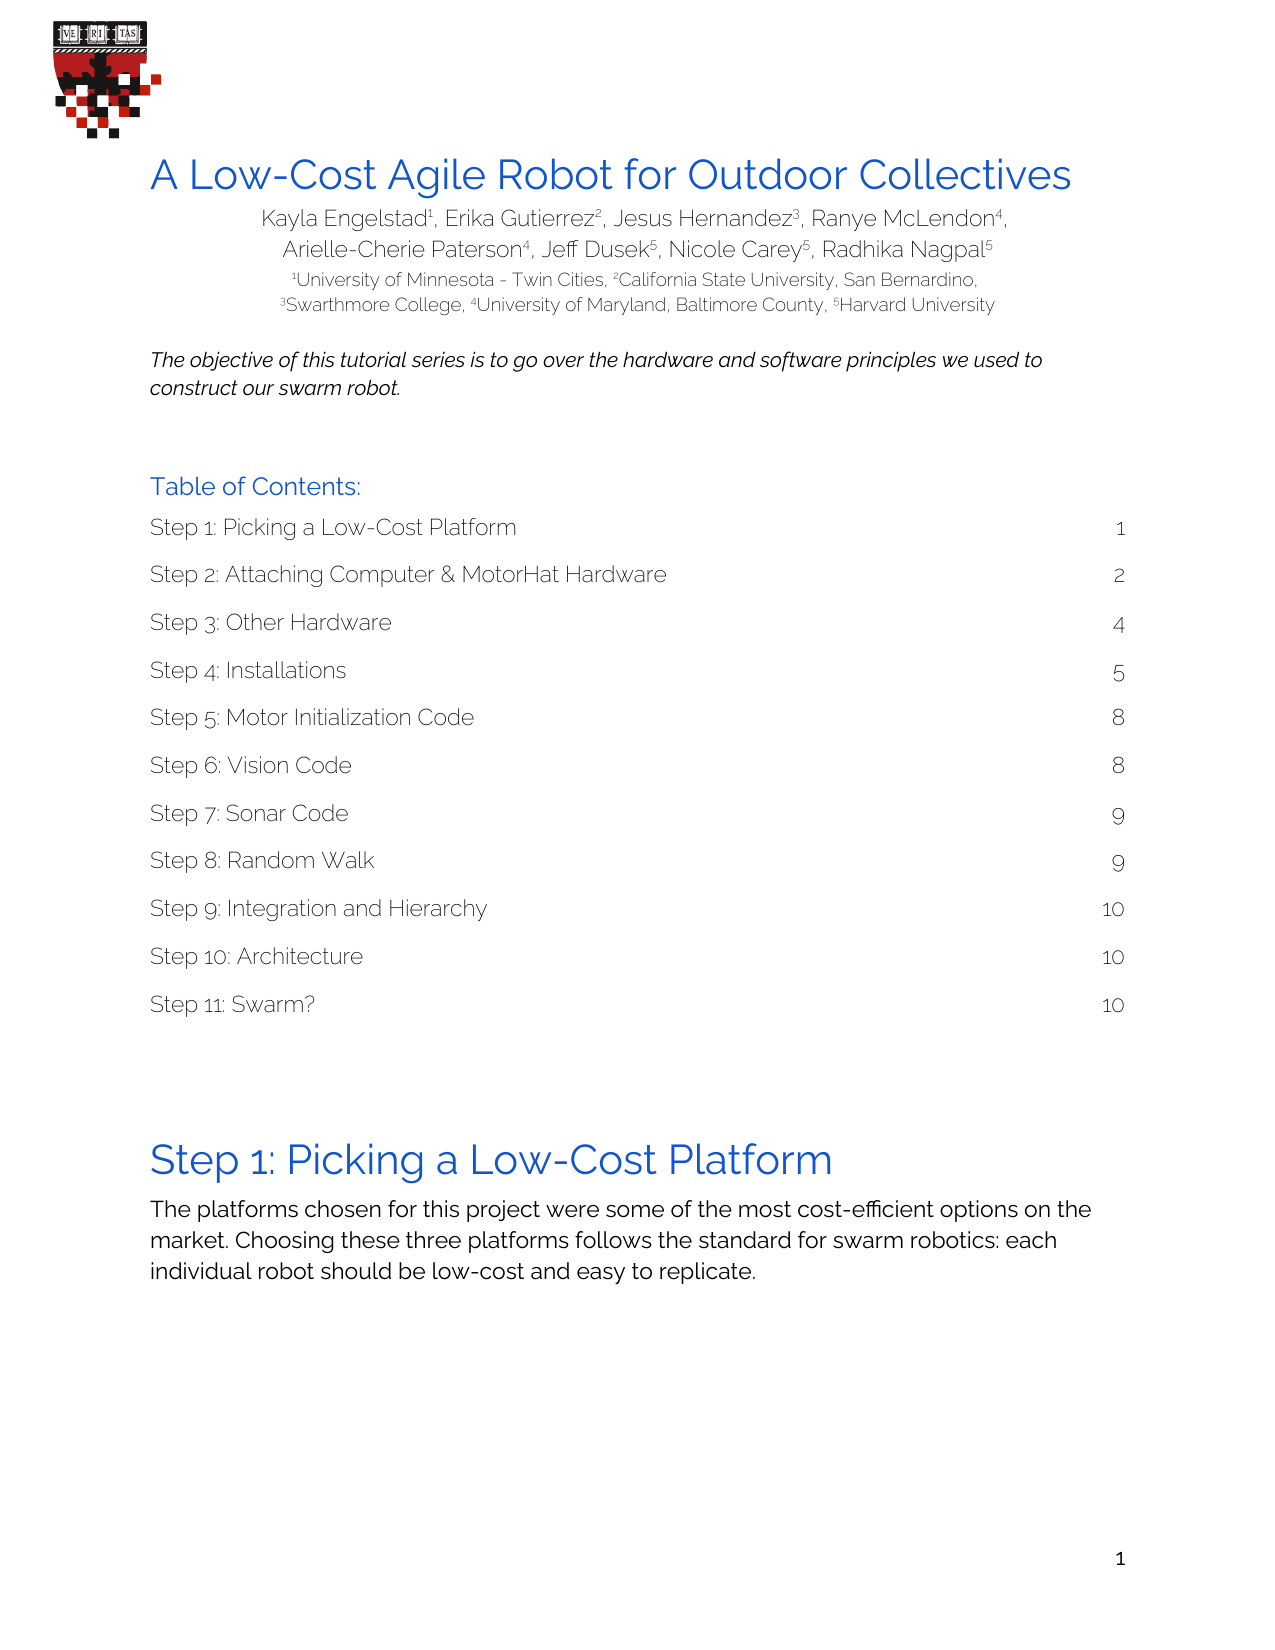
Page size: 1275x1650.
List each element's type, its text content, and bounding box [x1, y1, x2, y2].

text The platforms chosen for this project were some of the most cost-efficient options on the market. Choosing these three platforms follows the standard for swarm robotics: each individual robot should be low-cost and easy to replicate. [150, 1196, 1125, 1285]
text Table of Contents: [150, 471, 1125, 501]
subtitle Step 1: Picking a Low-Cost Platform [150, 1135, 1125, 1184]
text The objective of this tutorial series is to go over the hardware and software principles we used to construct our swarm robot. [150, 348, 1125, 400]
title A Low-Cost Agile Robot for Outdoor Collectives [150, 150, 1125, 199]
text Kayla Engelstad1, Erika Gutierrez2, Jesus Hernandez3, Ranye McLendon4, Arielle-Cherie Paterson4, Jeff Dusek5, Nicole Carey5, Radhika Nagpal5 [150, 205, 1125, 263]
text 1University of Minnesota - Twin Cities, 2California State University, San Bernardino, 3Swarthmore College, 4University of Maryland, Baltimore County, 5Harvard University [150, 269, 1125, 316]
picture [39, 20, 175, 139]
